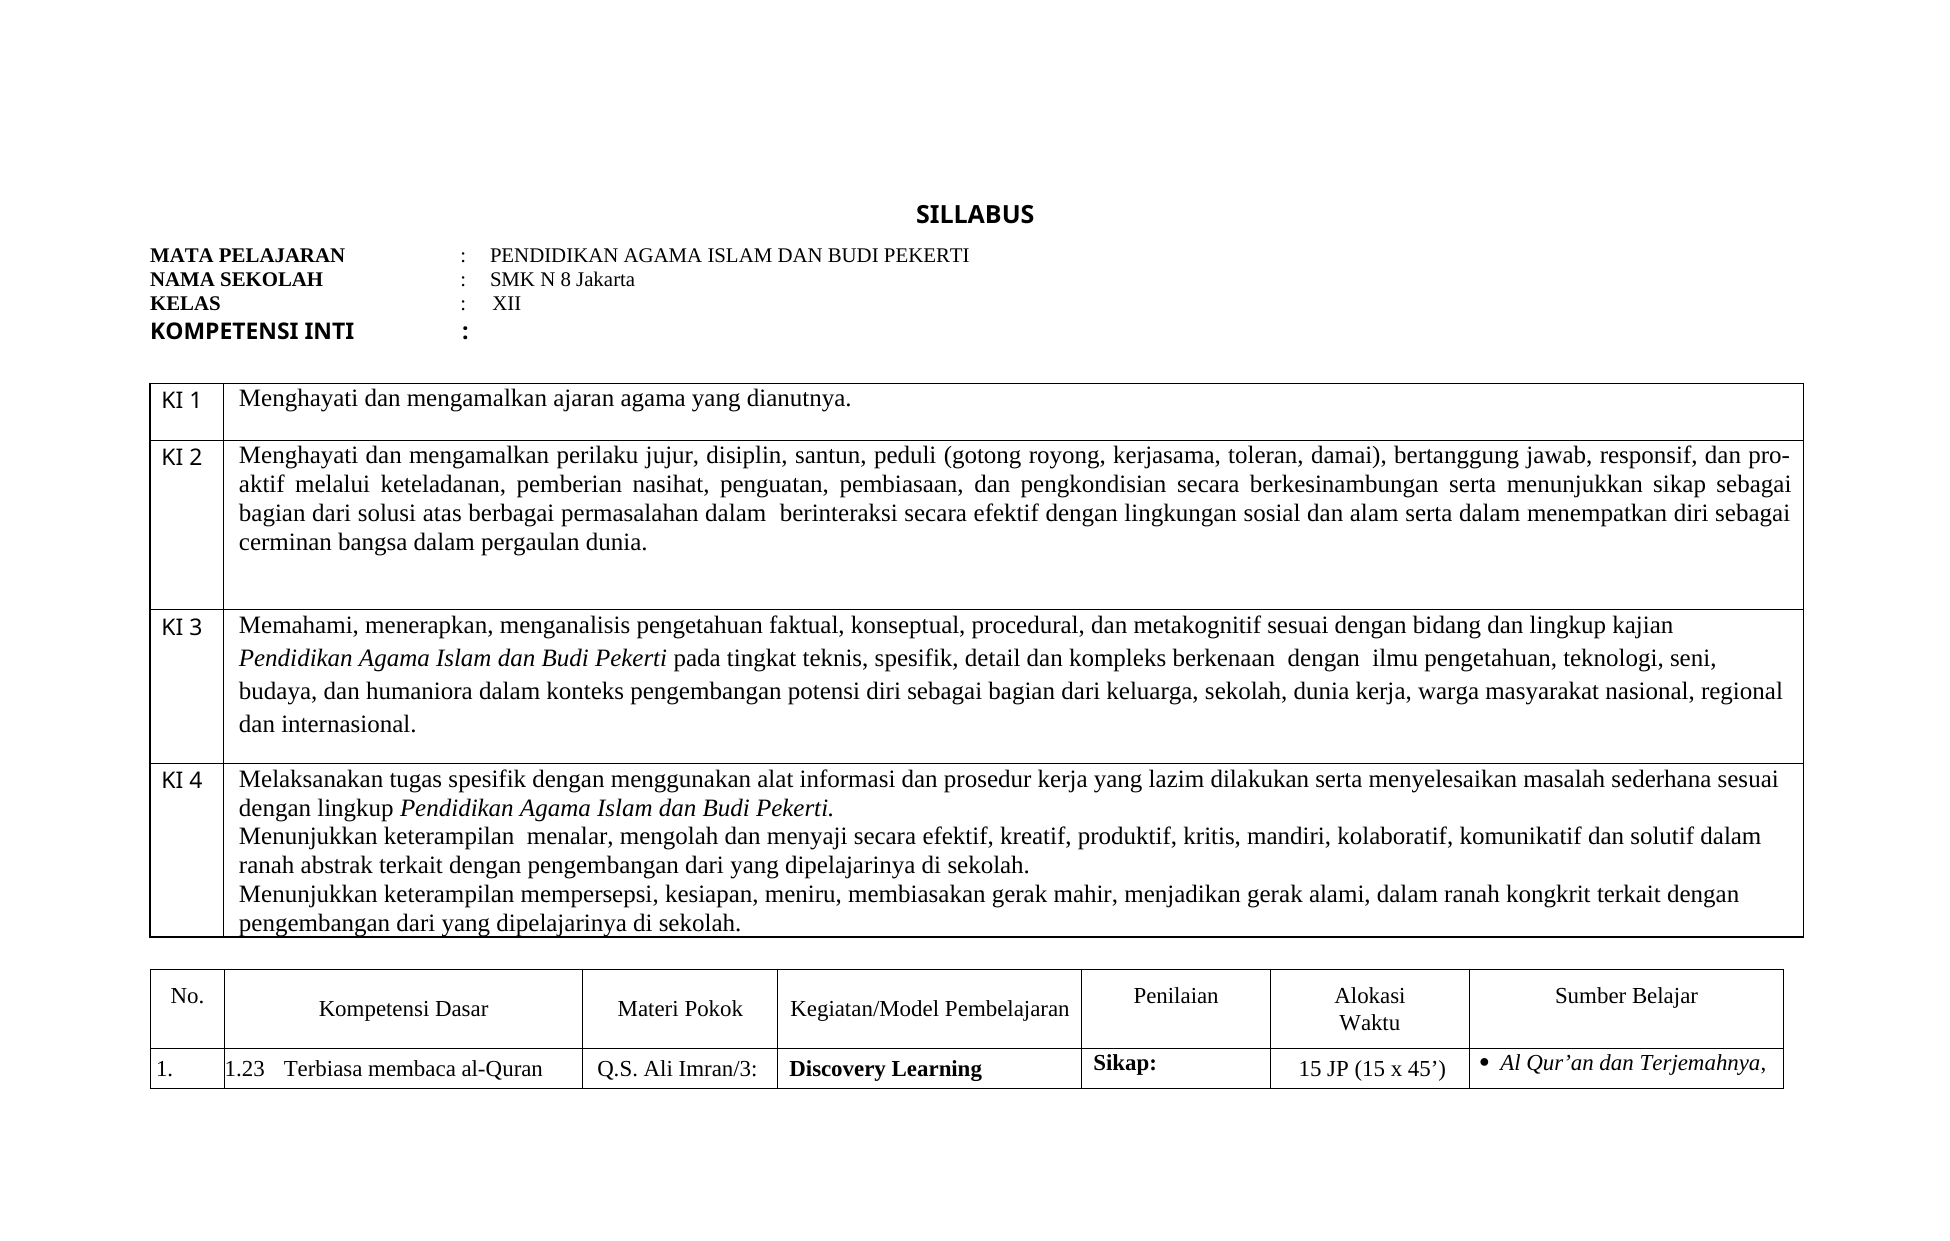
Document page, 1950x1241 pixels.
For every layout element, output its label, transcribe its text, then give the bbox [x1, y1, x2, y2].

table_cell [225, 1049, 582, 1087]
table_cell Melaksanakan tugas spesifik dengan menggunakan alat informasi dan prosedur kerja yang lazim dilakukan serta menyelesaikan masalah sederhana sesuai dengan lingkup Pendidikan Agama Islam dan Budi Pekerti. Menunjukkan keterampilan menalar, mengolah dan menyaji secara efektif, kreatif, produktif, kritis, mandiri, kolaboratif, komunikatif dan solutif dalam ranah abstrak terkait dengan pengembangan dari yang dipelajarinya di sekolah. Menunjukkan keterampilan mempersepsi, kesiapan, meniru, membiasakan gerak mahir, menjadikan gerak alami, dalam ranah kongkrit terkait dengan pengembangan dari yang dipelajarinya di sekolah. [224, 764, 1803, 936]
table_cell 15 JP (15 x 45’) [1271, 1049, 1469, 1087]
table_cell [583, 1049, 777, 1087]
table_cell KI 3 [151, 610, 223, 763]
table_header Materi Pokok [583, 970, 777, 1047]
text SILLABUS [150, 197, 1800, 231]
table_cell KI 2 [151, 441, 223, 609]
table_cell 1. [151, 1049, 224, 1087]
table_header Penilaian [1082, 970, 1270, 1047]
list KOMPETENSI INTI : [150, 315, 1800, 347]
text KELAS : XII [150, 291, 1800, 315]
text MATA PELAJARAN : PENDIDIKAN AGAMA ISLAM DAN BUDI PEKERTI [150, 243, 1800, 267]
table_header Alokasi Waktu [1271, 970, 1469, 1047]
table_header KI 1 [151, 384, 223, 439]
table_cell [1082, 1049, 1270, 1087]
table_header No. [151, 970, 224, 1047]
table_header Kompetensi Dasar [225, 970, 582, 1047]
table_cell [1470, 1049, 1783, 1087]
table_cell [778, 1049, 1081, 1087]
table_cell Memahami, menerapkan, menganalisis pengetahuan faktual, konseptual, procedural, dan metakognitif sesuai dengan bidang dan lingkup kajian Pendidikan Agama Islam dan Budi Pekerti pada tingkat teknis, spesifik, detail dan kompleks berkenaan dengan ilmu pengetahuan, teknologi, seni, budaya, dan humaniora dalam konteks pengembangan potensi diri sebagai bagian dari keluarga, sekolah, dunia kerja, warga masyarakat nasional, regional dan internasional. [224, 610, 1803, 763]
table_cell KI 4 [151, 764, 223, 936]
table_header Kegiatan/Model Pembelajaran [778, 970, 1081, 1047]
text NAMA SEKOLAH : SMK N 8 Jakarta [150, 267, 1800, 291]
table_header Sumber Belajar [1470, 970, 1783, 1047]
table_header Menghayati dan mengamalkan ajaran agama yang dianutnya. [224, 384, 1803, 439]
table_cell Menghayati dan mengamalkan perilaku jujur, disiplin, santun, peduli (gotong royong, kerjasama, toleran, damai), bertanggung jawab, responsif, dan pro-aktif melalui keteladanan, pemberian nasihat, penguatan, pembiasaan, dan pengkondisian secara berkesinambungan serta menunjukkan sikap sebagai bagian dari solusi atas berbagai permasalahan dalam berinteraksi secara efektif dengan lingkungan sosial dan alam serta dalam menempatkan diri sebagai cerminan bangsa dalam pergaulan dunia. [224, 441, 1803, 609]
